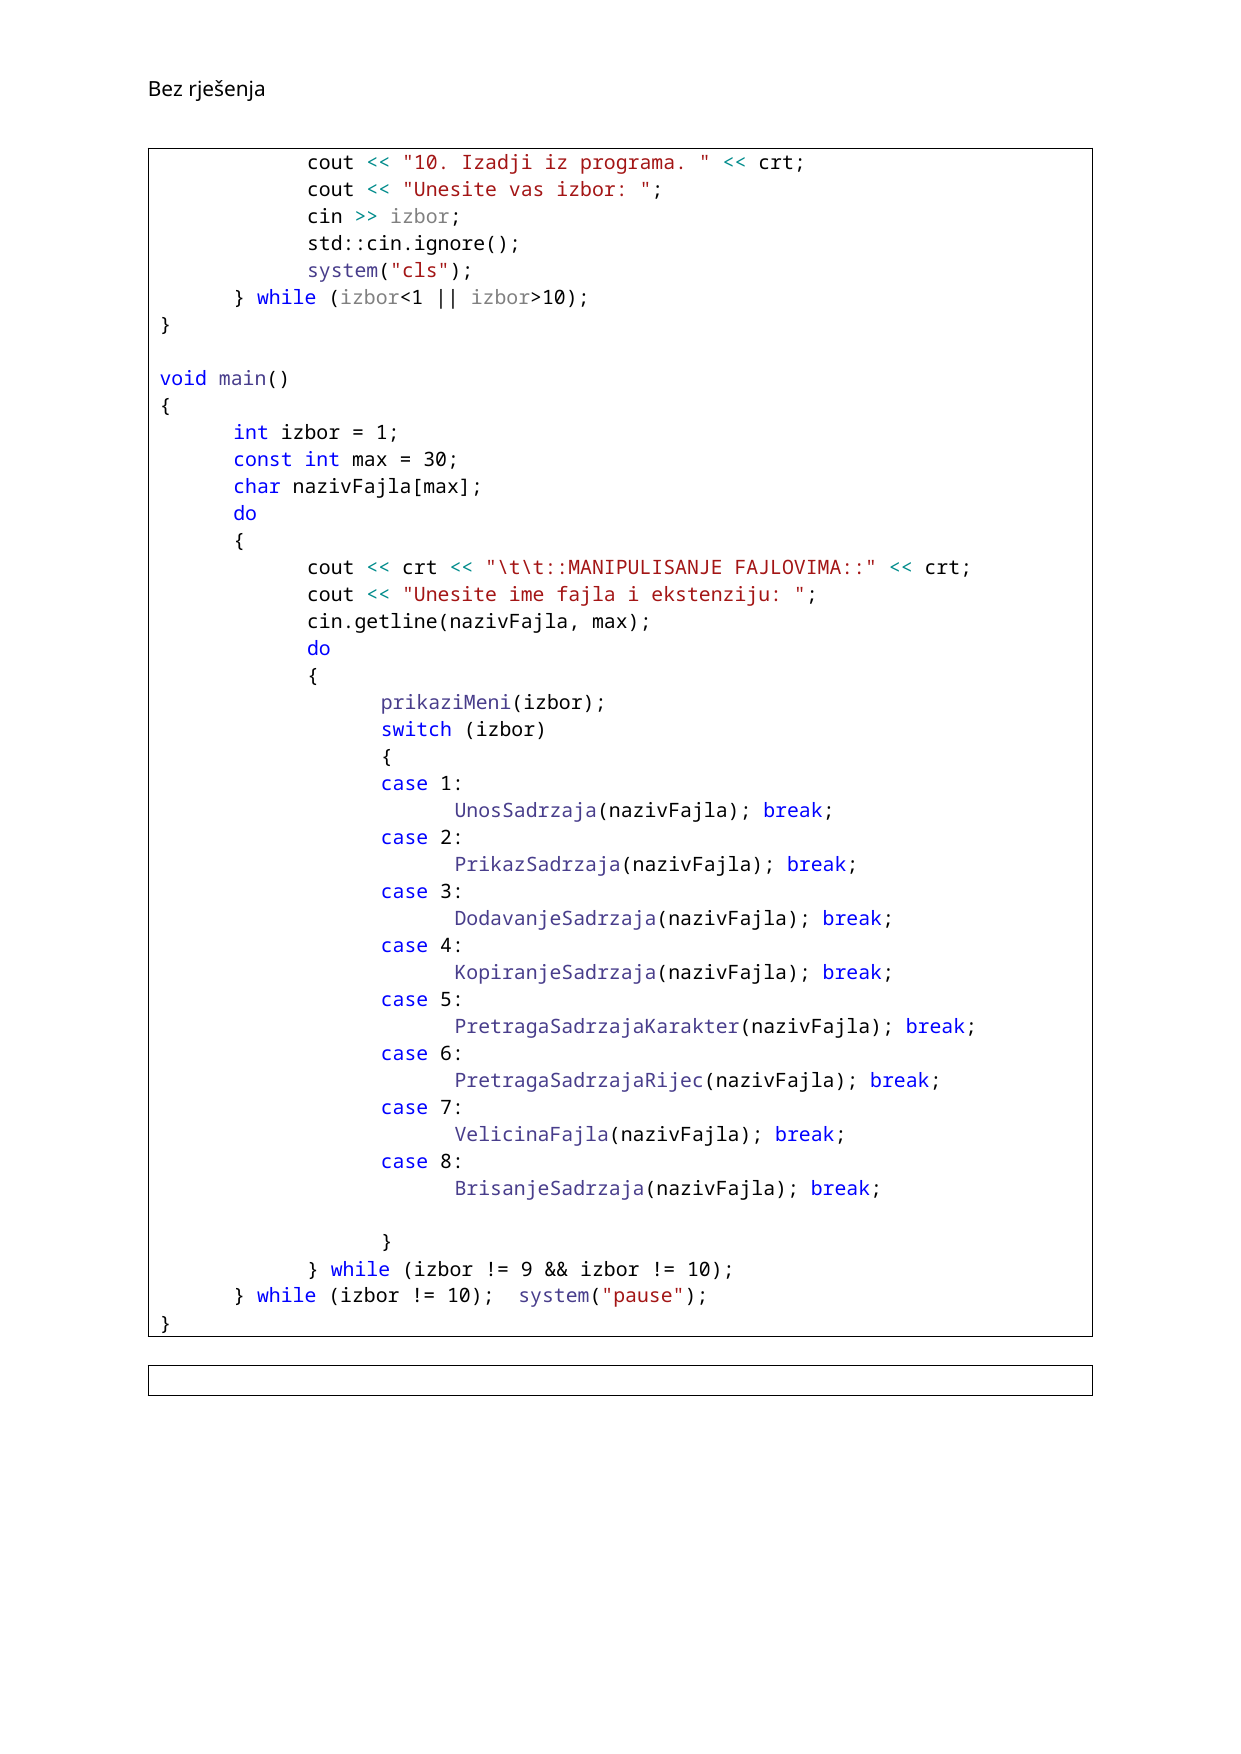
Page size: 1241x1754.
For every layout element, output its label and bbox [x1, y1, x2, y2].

table_header [149, 1366, 1092, 1395]
table_header [149, 149, 1092, 1336]
